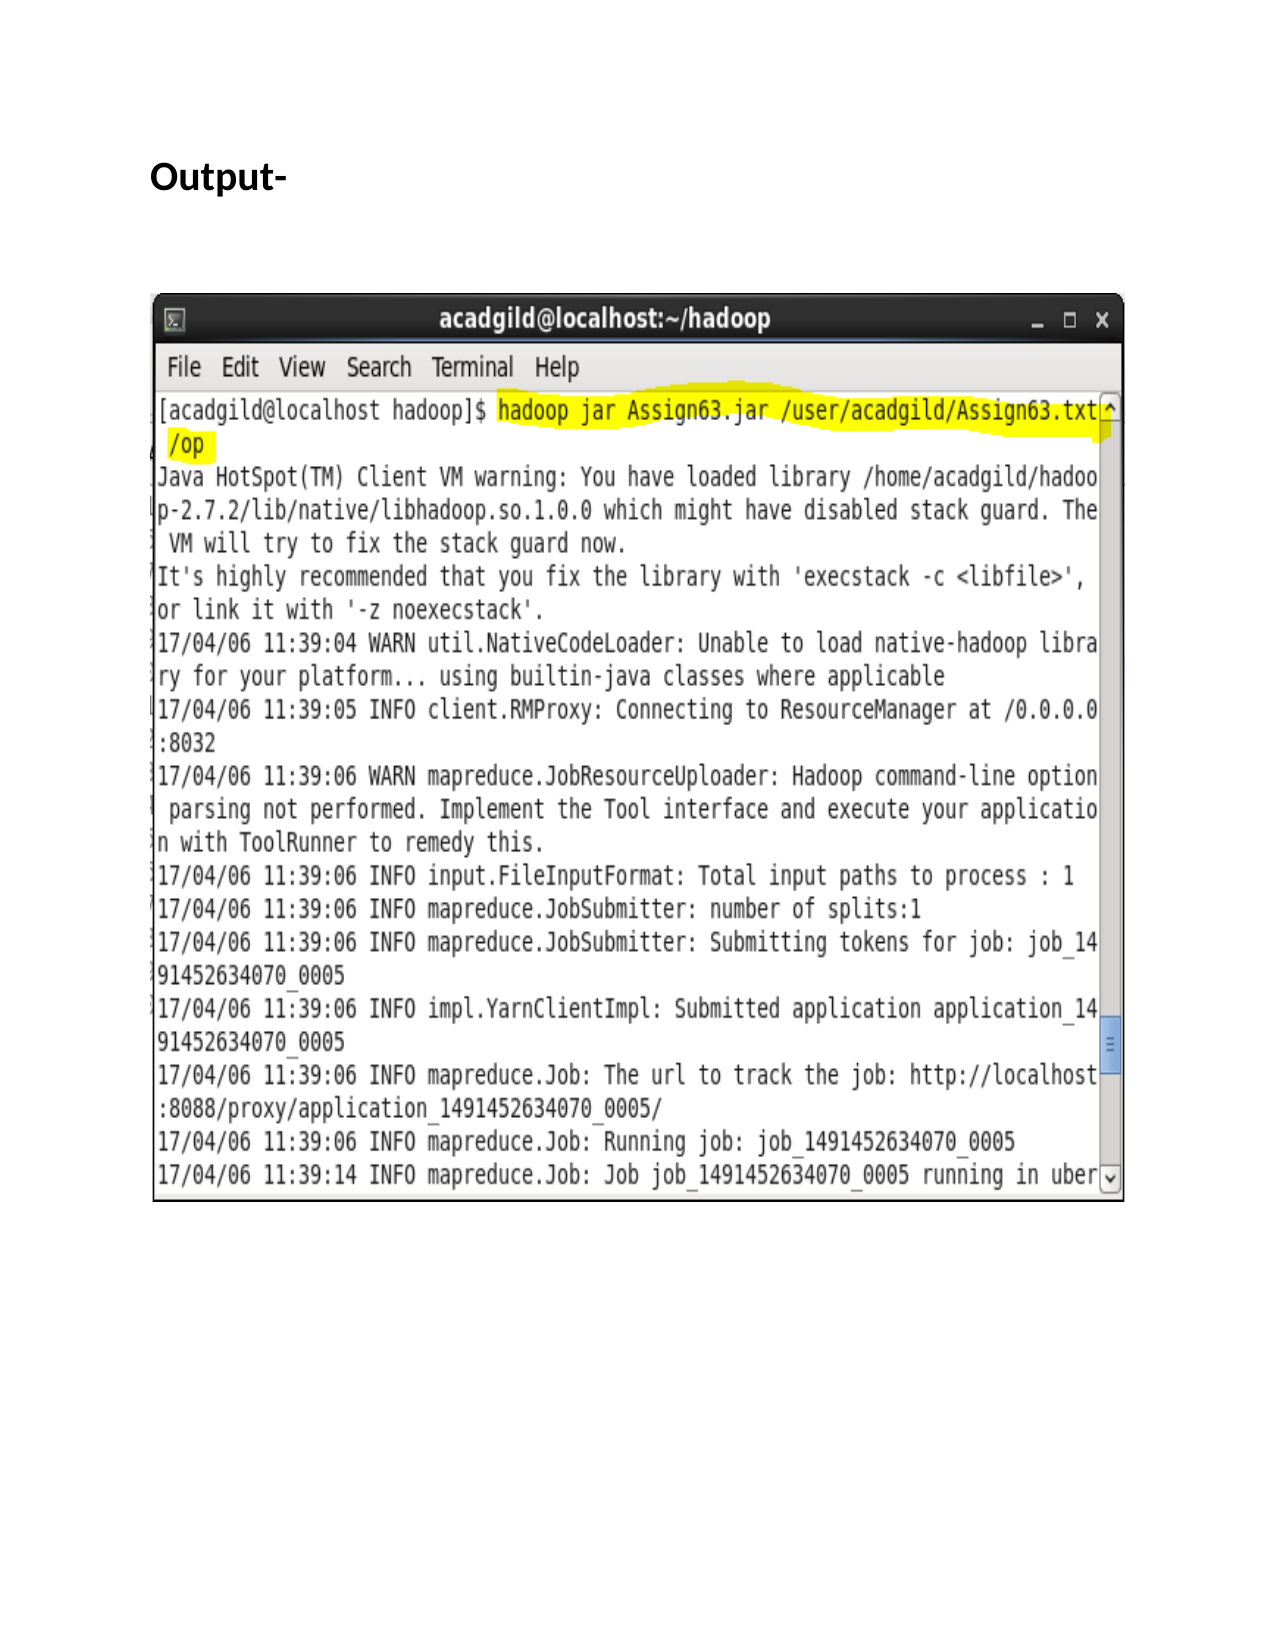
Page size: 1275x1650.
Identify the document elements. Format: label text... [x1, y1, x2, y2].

picture [150, 293, 1125, 1202]
text Output- [150, 150, 1125, 201]
